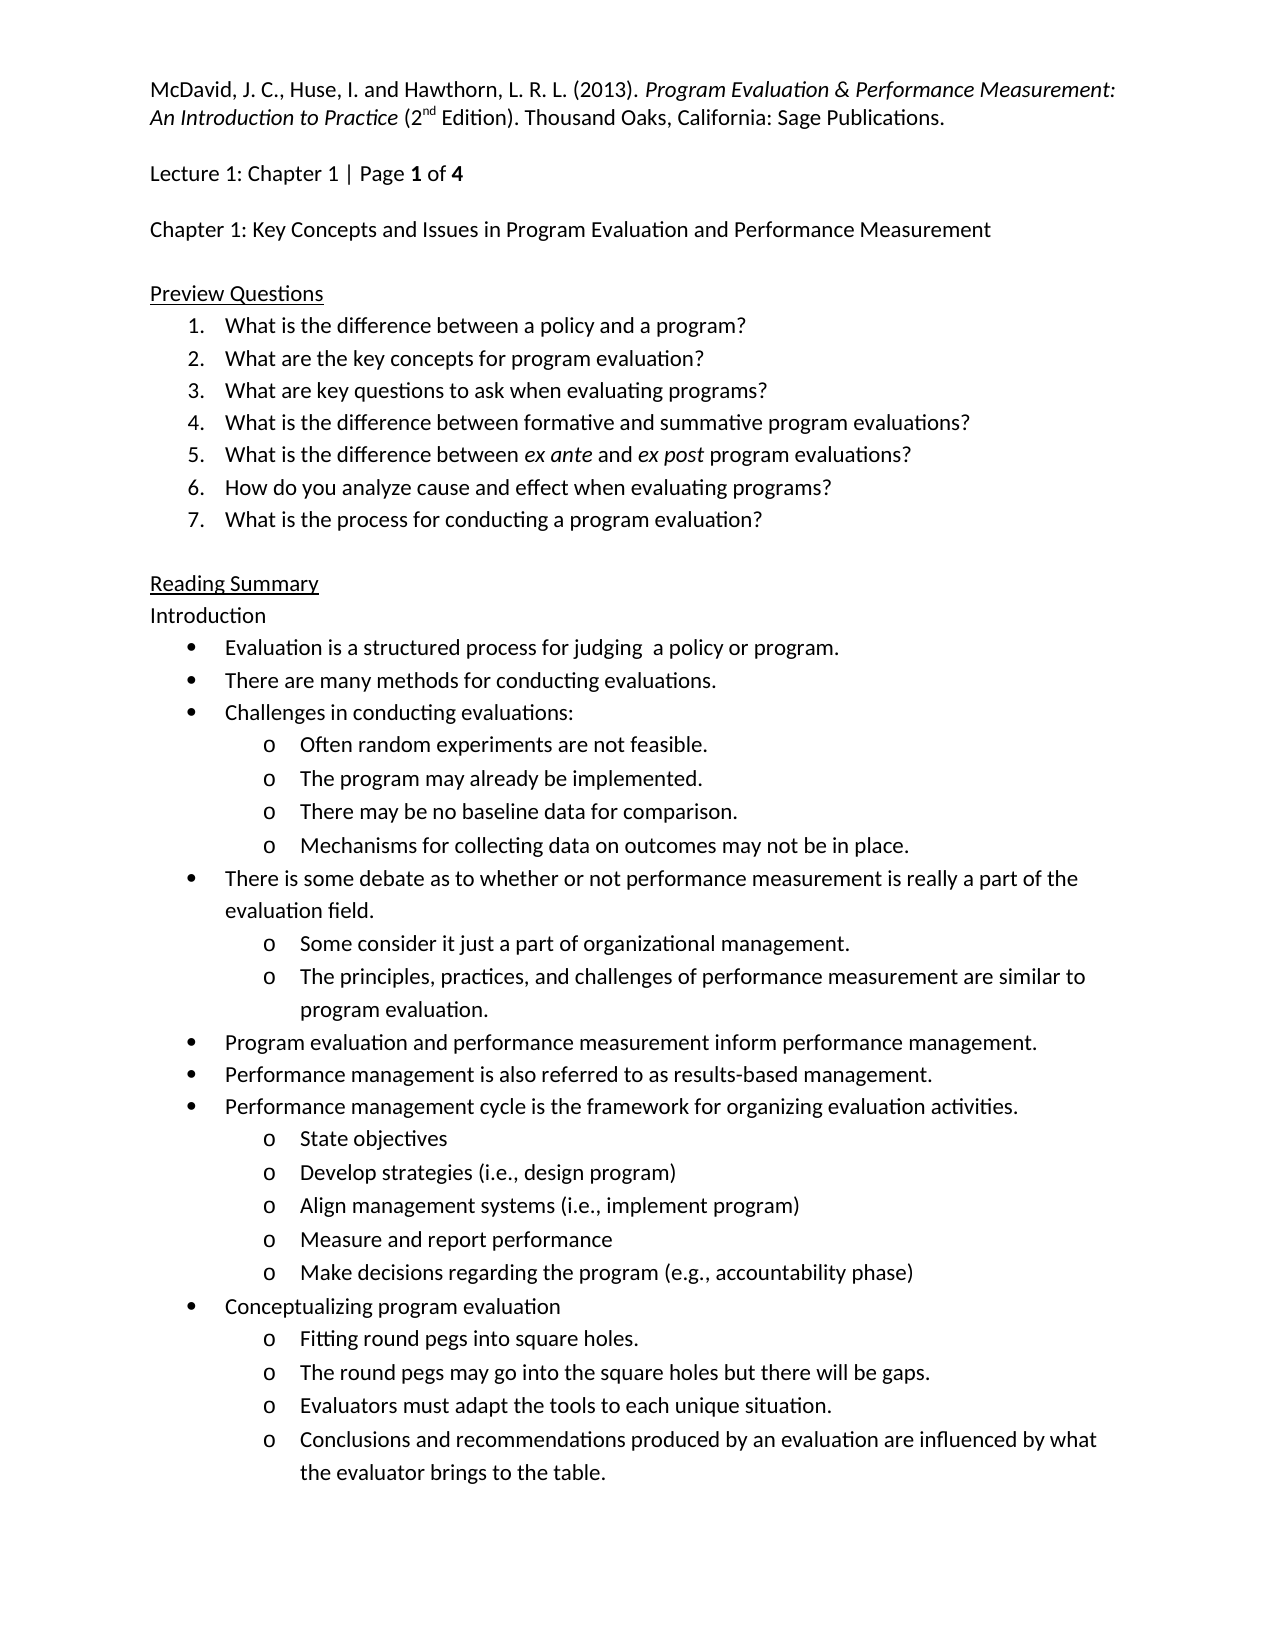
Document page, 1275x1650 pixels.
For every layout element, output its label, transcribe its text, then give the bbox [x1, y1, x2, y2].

text Chapter 1: Key Concepts and Issues in Program Evaluation and Performance Measurement [150, 215, 1125, 243]
list The round pegs may go into the square holes but there will be gaps. [262, 1358, 1125, 1387]
text Introduction [150, 601, 1125, 629]
list What is the difference between a policy and a program? [187, 312, 1125, 340]
list How do you analyze cause and effect when evaluating programs? [187, 473, 1125, 501]
list Conclusions and recommendations produced by an evaluation are influenced by what the evaluator brings to the table. [262, 1425, 1125, 1486]
list The principles, practices, and challenges of performance measurement are similar to program evaluation. [262, 962, 1125, 1023]
list Some consider it just a part of organizational management. [262, 929, 1125, 958]
list What is the difference between formative and summative program evaluations? [187, 408, 1125, 436]
list Challenges in conducting evaluations: [187, 698, 1125, 726]
list State objectives [262, 1124, 1125, 1153]
text Reading Summary [150, 569, 1125, 597]
list Program evaluation and performance measurement inform performance management. [187, 1028, 1125, 1056]
list What are the key concepts for program evaluation? [187, 344, 1125, 372]
list What is the difference between ex ante and ex post program evaluations? [187, 440, 1125, 468]
text Preview Questions [150, 279, 1125, 307]
list Make decisions regarding the program (e.g., accountability phase) [262, 1258, 1125, 1288]
list There is some debate as to whether or not performance measurement is really a part of the evaluation field. [187, 864, 1125, 924]
list The program may already be implemented. [262, 764, 1125, 793]
list Develop strategies (i.e., design program) [262, 1158, 1125, 1187]
list Often random experiments are not feasible. [262, 730, 1125, 759]
list Evaluators must adapt the tools to each unique situation. [262, 1391, 1125, 1420]
list Mechanisms for collecting data on outcomes may not be in place. [262, 831, 1125, 860]
list Performance management cycle is the framework for organizing evaluation activities. [187, 1092, 1125, 1120]
list Measure and report performance [262, 1225, 1125, 1254]
list There are many methods for conducting evaluations. [187, 666, 1125, 694]
list Fitting round pegs into square holes. [262, 1324, 1125, 1353]
list Conceptualizing program evaluation [187, 1292, 1125, 1320]
list Performance management is also referred to as results-based management. [187, 1060, 1125, 1088]
list Align management systems (i.e., implement program) [262, 1191, 1125, 1221]
list What are key questions to ask when evaluating programs? [187, 376, 1125, 404]
list There may be no baseline data for comparison. [262, 797, 1125, 826]
list What is the process for conducting a program evaluation? [187, 505, 1125, 533]
list Evaluation is a structured process for judging a policy or program. [187, 633, 1125, 662]
